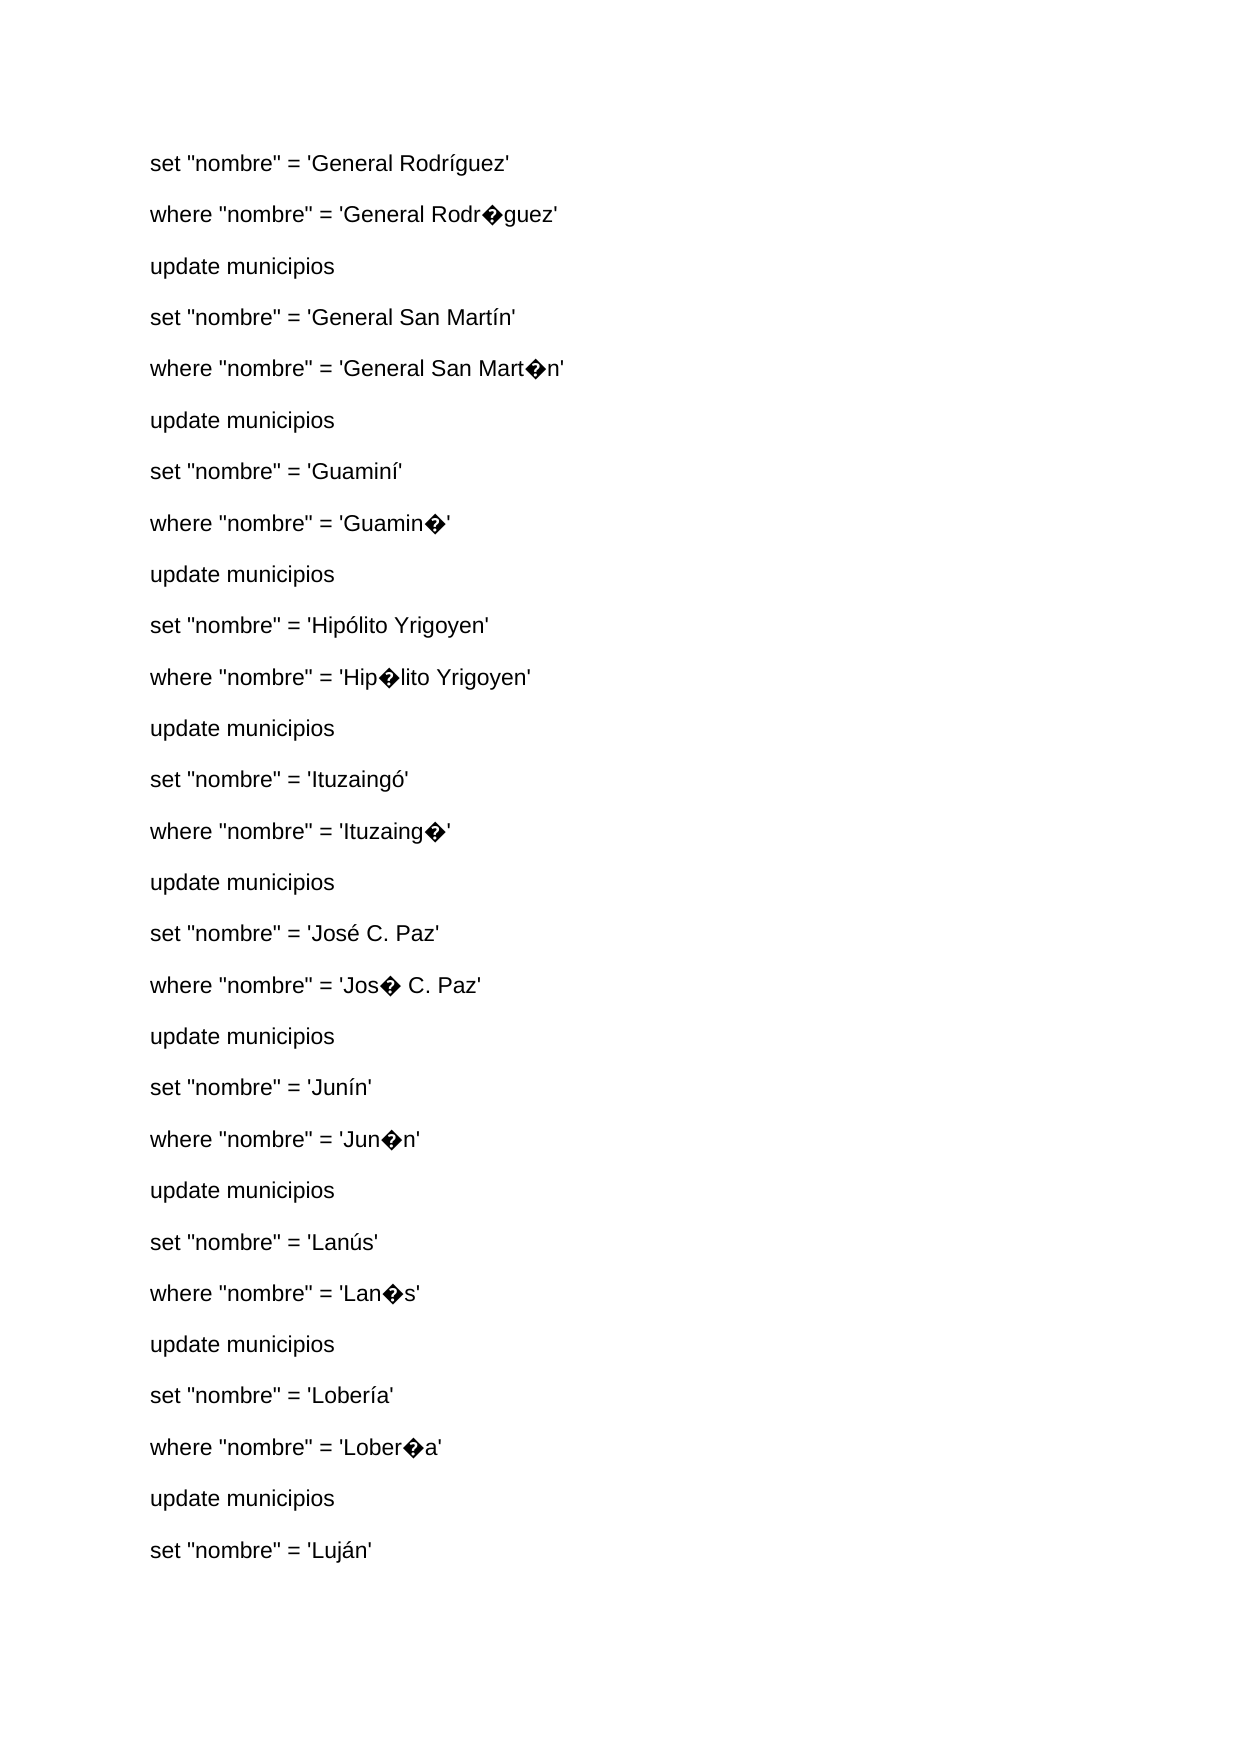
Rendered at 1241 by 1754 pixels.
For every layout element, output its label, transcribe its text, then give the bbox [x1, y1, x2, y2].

text set "nombre" = 'Lanús' [150, 1228, 1090, 1255]
text where "nombre" = 'General San Mart�n' [150, 355, 1090, 382]
text update municipios [150, 1331, 1090, 1357]
text set "nombre" = 'General Rodríguez' [150, 150, 1090, 176]
text set "nombre" = 'Luján' [150, 1537, 1090, 1563]
text set "nombre" = 'Lobería' [150, 1382, 1090, 1409]
text set "nombre" = 'Hipólito Yrigoyen' [150, 612, 1090, 638]
text where "nombre" = 'Guamin�' [150, 509, 1090, 536]
text update municipios [150, 1023, 1090, 1049]
text where "nombre" = 'Hip�lito Yrigoyen' [150, 663, 1090, 690]
text set "nombre" = 'José C. Paz' [150, 920, 1090, 947]
text update municipios [150, 1485, 1090, 1512]
text set "nombre" = 'Guaminí' [150, 458, 1090, 484]
text where "nombre" = 'Lan�s' [150, 1280, 1090, 1306]
text where "nombre" = 'Jos� C. Paz' [150, 972, 1090, 998]
text set "nombre" = 'Ituzaingó' [150, 766, 1090, 793]
text update municipios [150, 253, 1090, 279]
text set "nombre" = 'General San Martín' [150, 304, 1090, 330]
text where "nombre" = 'Ituzaing�' [150, 818, 1090, 844]
text set "nombre" = 'Junín' [150, 1074, 1090, 1101]
text update municipios [150, 1177, 1090, 1203]
text update municipios [150, 715, 1090, 741]
text update municipios [150, 869, 1090, 895]
text where "nombre" = 'Lober�a' [150, 1434, 1090, 1460]
text where "nombre" = 'Jun�n' [150, 1126, 1090, 1152]
text update municipios [150, 561, 1090, 587]
text where "nombre" = 'General Rodr�guez' [150, 201, 1090, 228]
text update municipios [150, 407, 1090, 433]
